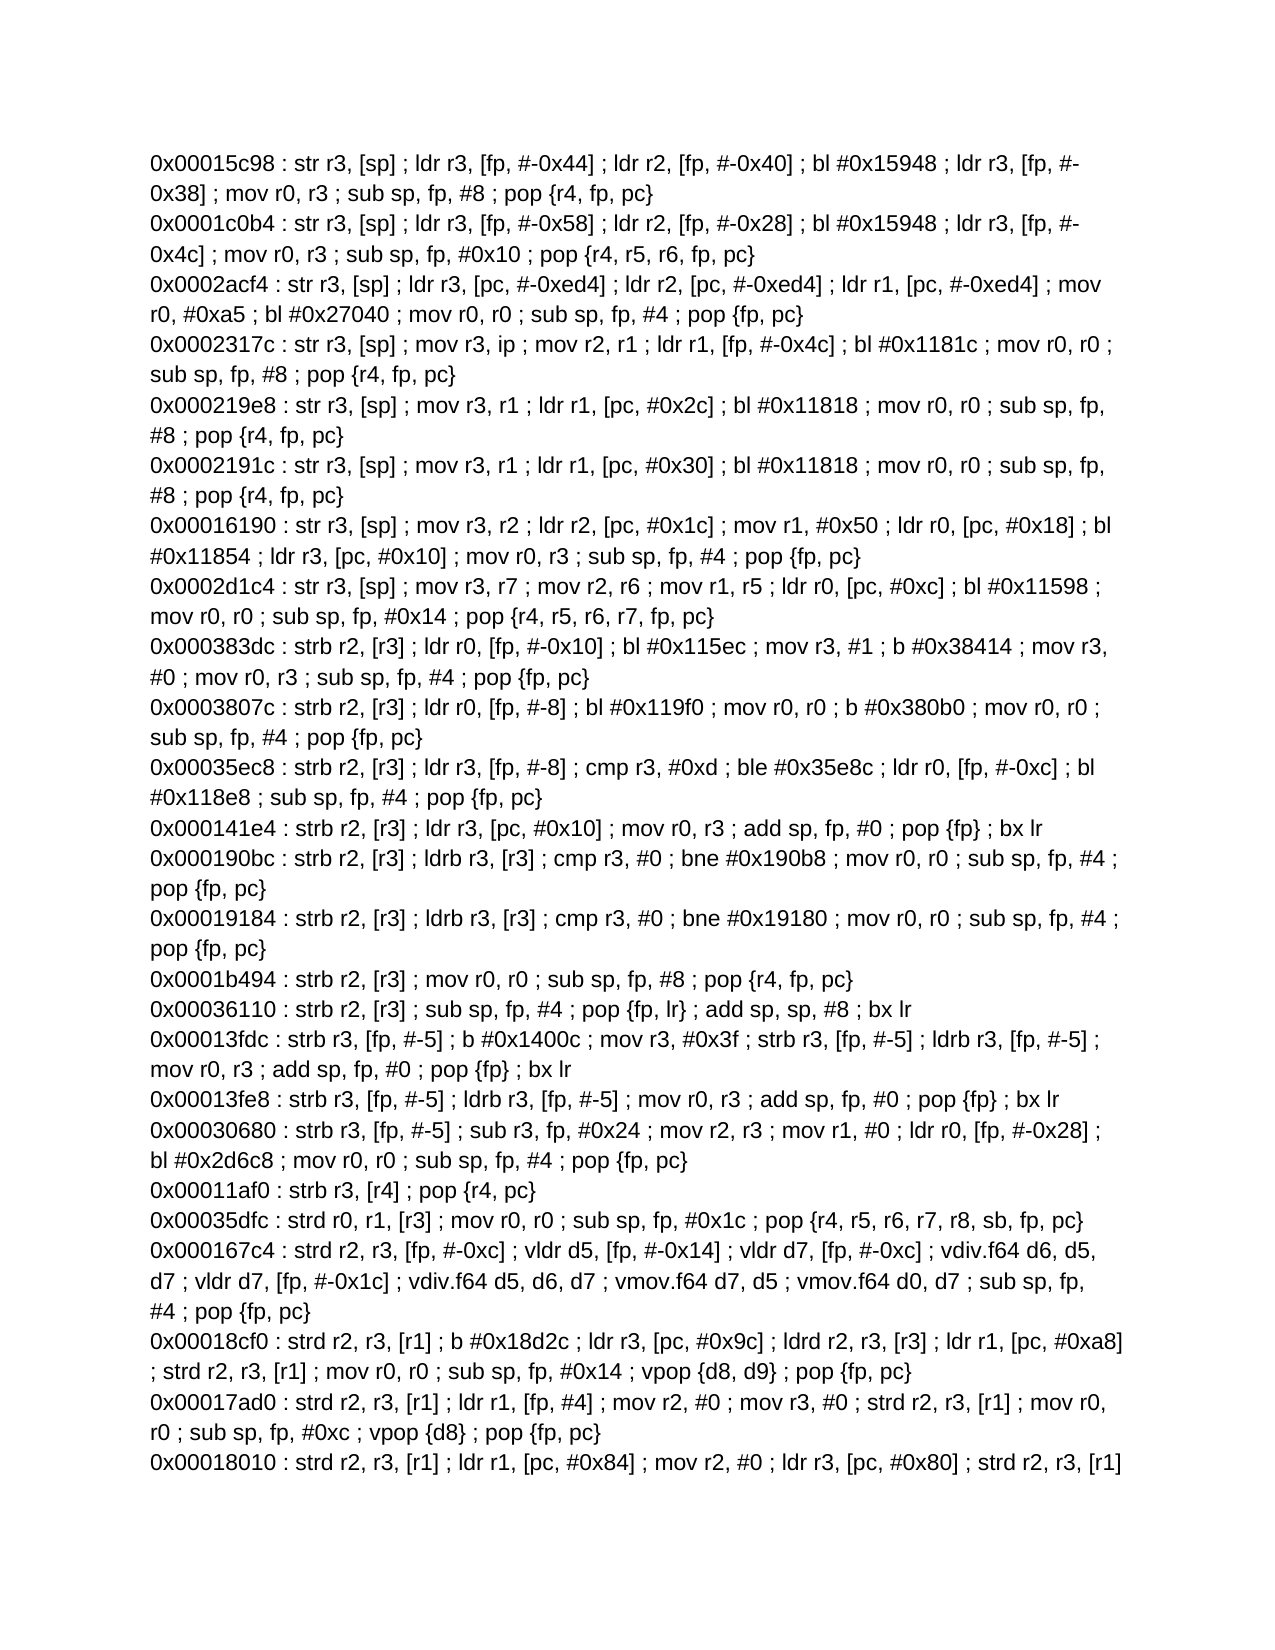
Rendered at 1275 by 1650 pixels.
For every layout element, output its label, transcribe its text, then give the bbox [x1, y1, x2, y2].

text 0x0002317c : str r3, [sp] ; mov r3, ip ; mov r2, r1 ; ldr r1, [fp, #-0x4c] ; bl #0x1181c ; mov r0, r0 ; sub sp, fp, #8 ; pop {r4, fp, pc} [150, 331, 1125, 388]
text 0x000141e4 : strb r2, [r3] ; ldr r3, [pc, #0x10] ; mov r0, r3 ; add sp, fp, #0 ; pop {fp} ; bx lr [150, 814, 1125, 841]
text 0x0002191c : str r3, [sp] ; mov r3, r1 ; ldr r1, [pc, #0x30] ; bl #0x11818 ; mov r0, r0 ; sub sp, fp, #8 ; pop {r4, fp, pc} [150, 452, 1125, 509]
text 0x00035ec8 : strb r2, [r3] ; ldr r3, [fp, #-8] ; cmp r3, #0xd ; ble #0x35e8c ; ldr r0, [fp, #-0xc] ; bl #0x118e8 ; sub sp, fp, #4 ; pop {fp, pc} [150, 754, 1125, 811]
text 0x00018cf0 : strd r2, r3, [r1] ; b #0x18d2c ; ldr r3, [pc, #0x9c] ; ldrd r2, r3, [r3] ; ldr r1, [pc, #0xa8] ; strd r2, r3, [r1] ; mov r0, r0 ; sub sp, fp, #0x14 ; vpop {d8, d9} ; pop {fp, pc} [150, 1328, 1125, 1385]
text 0x0001c0b4 : str r3, [sp] ; ldr r3, [fp, #-0x58] ; ldr r2, [fp, #-0x28] ; bl #0x15948 ; ldr r3, [fp, #-0x4c] ; mov r0, r3 ; sub sp, fp, #0x10 ; pop {r4, r5, r6, fp, pc} [150, 210, 1125, 267]
text 0x000219e8 : str r3, [sp] ; mov r3, r1 ; ldr r1, [pc, #0x2c] ; bl #0x11818 ; mov r0, r0 ; sub sp, fp, #8 ; pop {r4, fp, pc} [150, 392, 1125, 448]
text 0x0002acf4 : str r3, [sp] ; ldr r3, [pc, #-0xed4] ; ldr r2, [pc, #-0xed4] ; ldr r1, [pc, #-0xed4] ; mov r0, #0xa5 ; bl #0x27040 ; mov r0, r0 ; sub sp, fp, #4 ; pop {fp, pc} [150, 271, 1125, 327]
text 0x0003807c : strb r2, [r3] ; ldr r0, [fp, #-8] ; bl #0x119f0 ; mov r0, r0 ; b #0x380b0 ; mov r0, r0 ; sub sp, fp, #4 ; pop {fp, pc} [150, 694, 1125, 750]
text 0x00011af0 : strb r3, [r4] ; pop {r4, pc} [150, 1177, 1125, 1203]
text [150, 1449, 1125, 1475]
text 0x000167c4 : strd r2, r3, [fp, #-0xc] ; vldr d5, [fp, #-0x14] ; vldr d7, [fp, #-0xc] ; vdiv.f64 d6, d5, d7 ; vldr d7, [fp, #-0x1c] ; vdiv.f64 d5, d6, d7 ; vmov.f64 d7, d5 ; vmov.f64 d0, d7 ; sub sp, fp, #4 ; pop {fp, pc} [150, 1237, 1125, 1324]
text 0x00013fe8 : strb r3, [fp, #-5] ; ldrb r3, [fp, #-5] ; mov r0, r3 ; add sp, fp, #0 ; pop {fp} ; bx lr [150, 1086, 1125, 1113]
text 0x00015c98 : str r3, [sp] ; ldr r3, [fp, #-0x44] ; ldr r2, [fp, #-0x40] ; bl #0x15948 ; ldr r3, [fp, #-0x38] ; mov r0, r3 ; sub sp, fp, #8 ; pop {r4, fp, pc} [150, 150, 1125, 207]
text 0x00035dfc : strd r0, r1, [r3] ; mov r0, r0 ; sub sp, fp, #0x1c ; pop {r4, r5, r6, r7, r8, sb, fp, pc} [150, 1207, 1125, 1234]
text 0x0001b494 : strb r2, [r3] ; mov r0, r0 ; sub sp, fp, #8 ; pop {r4, fp, pc} [150, 966, 1125, 992]
text 0x00017ad0 : strd r2, r3, [r1] ; ldr r1, [fp, #4] ; mov r2, #0 ; mov r3, #0 ; strd r2, r3, [r1] ; mov r0, r0 ; sub sp, fp, #0xc ; vpop {d8} ; pop {fp, pc} [150, 1388, 1125, 1445]
text 0x000190bc : strb r2, [r3] ; ldrb r3, [r3] ; cmp r3, #0 ; bne #0x190b8 ; mov r0, r0 ; sub sp, fp, #4 ; pop {fp, pc} [150, 845, 1125, 901]
text 0x00030680 : strb r3, [fp, #-5] ; sub r3, fp, #0x24 ; mov r2, r3 ; mov r1, #0 ; ldr r0, [fp, #-0x28] ; bl #0x2d6c8 ; mov r0, r0 ; sub sp, fp, #4 ; pop {fp, pc} [150, 1117, 1125, 1173]
text 0x00016190 : str r3, [sp] ; mov r3, r2 ; ldr r2, [pc, #0x1c] ; mov r1, #0x50 ; ldr r0, [pc, #0x18] ; bl #0x11854 ; ldr r3, [pc, #0x10] ; mov r0, r3 ; sub sp, fp, #4 ; pop {fp, pc} [150, 512, 1125, 569]
text 0x00019184 : strb r2, [r3] ; ldrb r3, [r3] ; cmp r3, #0 ; bne #0x19180 ; mov r0, r0 ; sub sp, fp, #4 ; pop {fp, pc} [150, 905, 1125, 962]
text 0x0002d1c4 : str r3, [sp] ; mov r3, r7 ; mov r2, r6 ; mov r1, r5 ; ldr r0, [pc, #0xc] ; bl #0x11598 ; mov r0, r0 ; sub sp, fp, #0x14 ; pop {r4, r5, r6, r7, fp, pc} [150, 573, 1125, 629]
text 0x00036110 : strb r2, [r3] ; sub sp, fp, #4 ; pop {fp, lr} ; add sp, sp, #8 ; bx lr [150, 996, 1125, 1022]
text 0x00013fdc : strb r3, [fp, #-5] ; b #0x1400c ; mov r3, #0x3f ; strb r3, [fp, #-5] ; ldrb r3, [fp, #-5] ; mov r0, r3 ; add sp, fp, #0 ; pop {fp} ; bx lr [150, 1026, 1125, 1083]
text 0x000383dc : strb r2, [r3] ; ldr r0, [fp, #-0x10] ; bl #0x115ec ; mov r3, #1 ; b #0x38414 ; mov r3, #0 ; mov r0, r3 ; sub sp, fp, #4 ; pop {fp, pc} [150, 633, 1125, 690]
